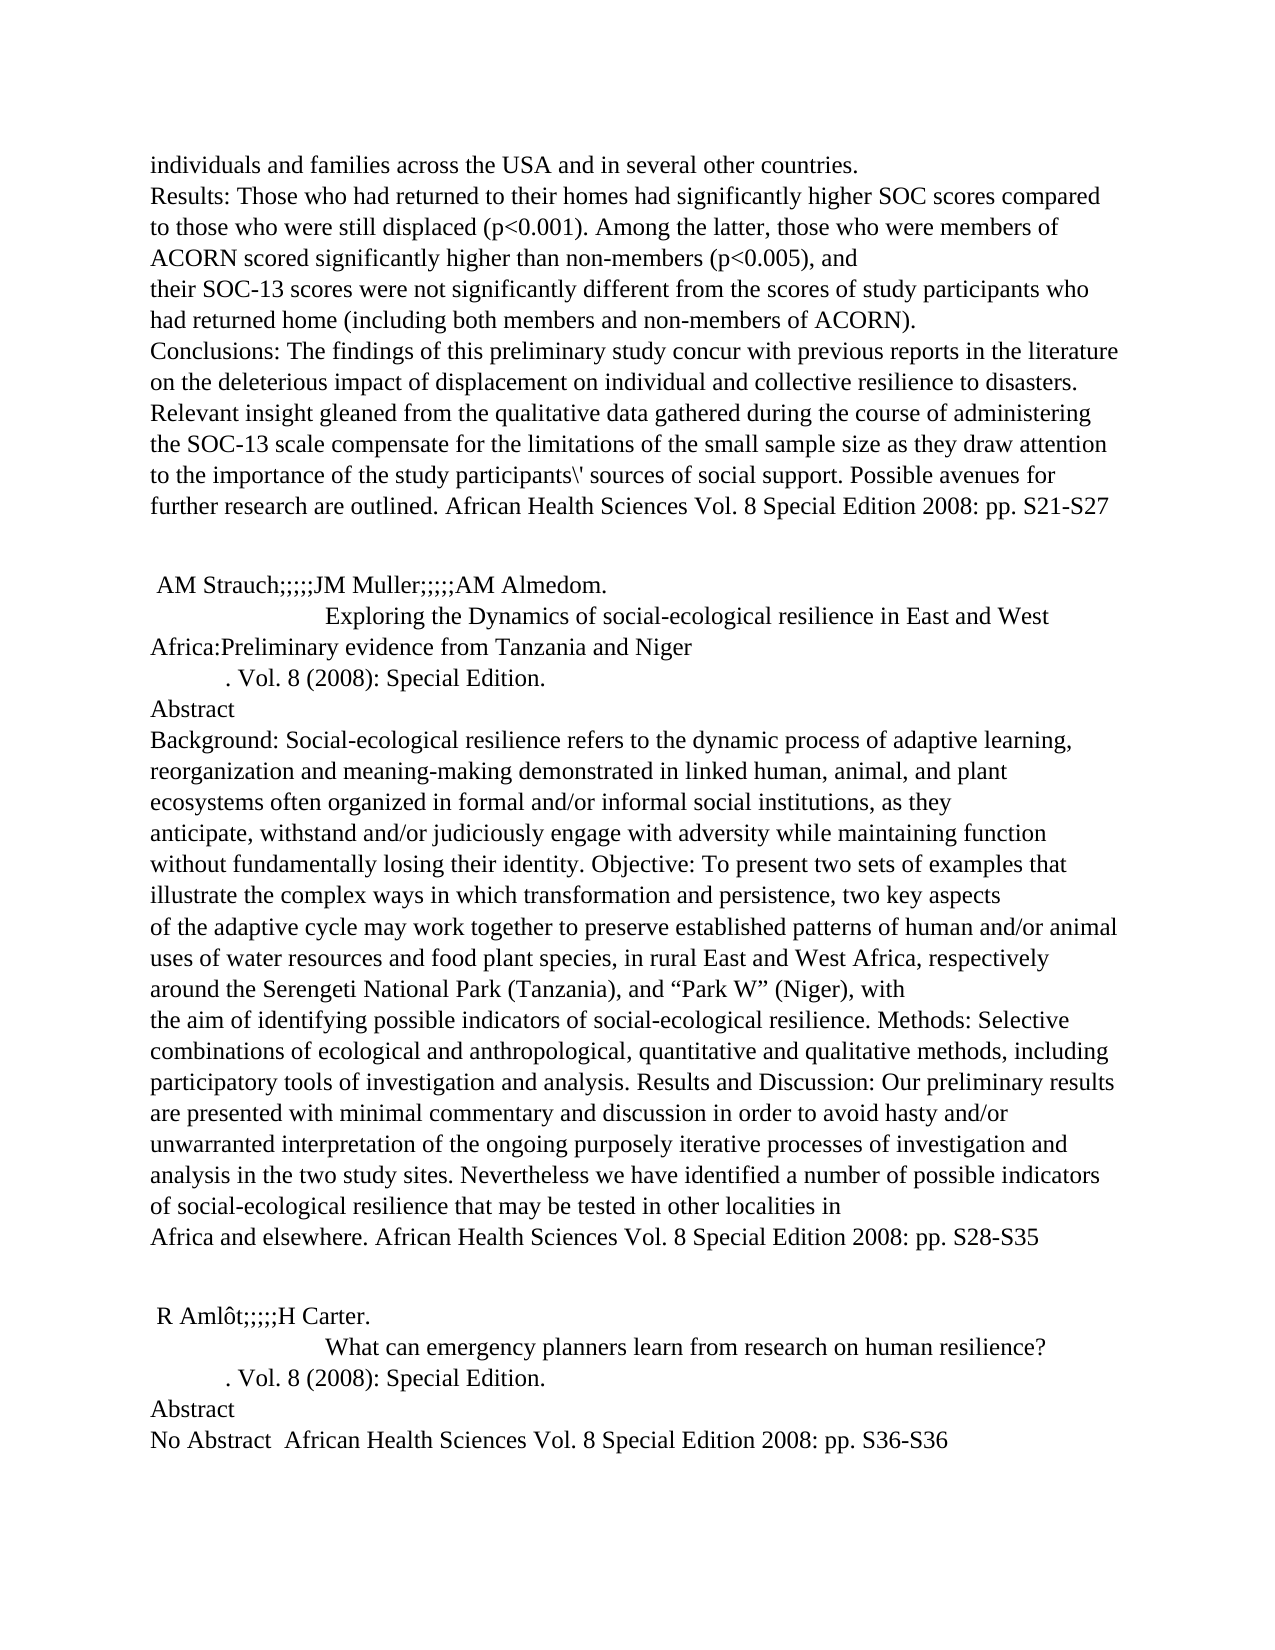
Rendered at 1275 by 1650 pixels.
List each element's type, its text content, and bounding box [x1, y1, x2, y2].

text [150, 150, 1125, 551]
text R Amlôt;;;;;H Carter. What can emergency planners learn from research on human resilience? . Vol. 8 (2008): Special Edition. Abstract No Abstract African Health Sciences Vol. 8 Special Edition 2008: pp. S36-S36 [150, 1301, 1125, 1485]
text AM Strauch;;;;;JM Muller;;;;;AM Almedom. Exploring the Dynamics of social-ecological resilience in East and West Africa:Preliminary evidence from Tanzania and Niger . Vol. 8 (2008): Special Edition. Abstract Background: Social-ecological resilience refers to the dynamic process of adaptive learning, reorganization and meaning-making demonstrated in linked human, animal, and plant ecosystems often organized in formal and/or informal social institutions, as they anticipate, withstand and/or judiciously engage with adversity while maintaining function without fundamentally losing their identity. Objective: To present two sets of examples that illustrate the complex ways in which transformation and persistence, two key aspects of the adaptive cycle may work together to preserve established patterns of human and/or animal uses of water resources and food plant species, in rural East and West Africa, respectively around the Serengeti National Park (Tanzania), and “Park W” (Niger), with the aim of identifying possible indicators of social-ecological resilience. Methods: Selective combinations of ecological and anthropological, quantitative and qualitative methods, including participatory tools of investigation and analysis. Results and Discussion: Our preliminary results are presented with minimal commentary and discussion in order to avoid hasty and/or unwarranted interpretation of the ongoing purposely iterative processes of investigation and analysis in the two study sites. Nevertheless we have identified a number of possible indicators of social-ecological resilience that may be tested in other localities in Africa and elsewhere. African Health Sciences Vol. 8 Special Edition 2008: pp. S28-S35 [150, 570, 1125, 1282]
